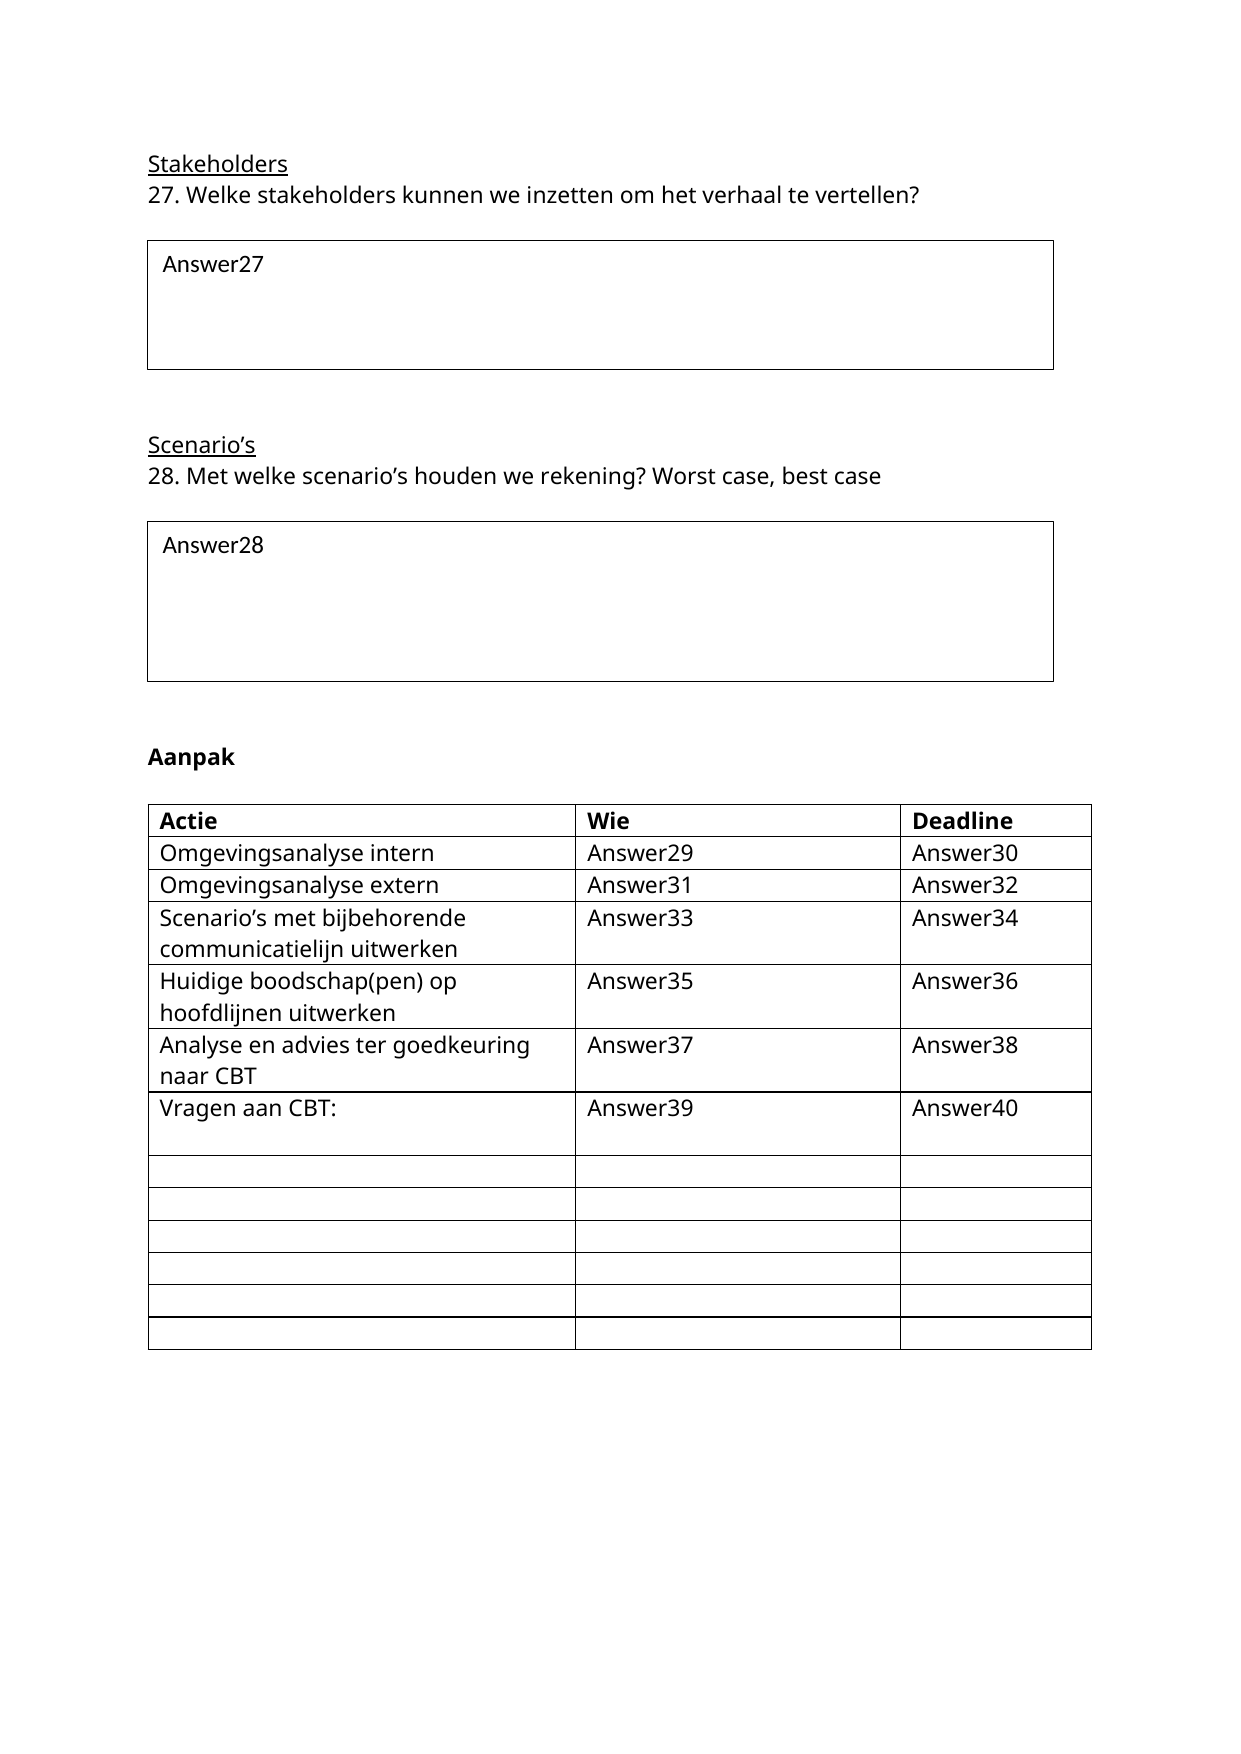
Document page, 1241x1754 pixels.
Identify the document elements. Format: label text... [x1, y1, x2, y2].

table_cell Answer35 [576, 965, 900, 1028]
table_cell Answer30 [901, 837, 1091, 868]
table_cell Answer33 [576, 902, 900, 964]
text Scenario’s [148, 429, 1093, 460]
table_cell [576, 1318, 900, 1349]
text Stakeholders [148, 148, 1093, 179]
table_cell Omgevingsanalyse extern [149, 870, 575, 901]
table_cell Answer32 [901, 870, 1091, 901]
table_cell Answer40 [901, 1093, 1091, 1155]
table_cell [149, 1188, 575, 1219]
table_cell [576, 1156, 900, 1187]
table_cell [149, 1285, 575, 1316]
table_cell [901, 1221, 1091, 1252]
table_cell [901, 1318, 1091, 1349]
table_cell [576, 1285, 900, 1316]
table_cell Answer29 [576, 837, 900, 868]
table_cell [901, 1285, 1091, 1316]
table_cell Scenario’s met bijbehorende communicatielijn uitwerken [149, 902, 575, 964]
table_cell Answer39 [576, 1093, 900, 1155]
table_cell Omgevingsanalyse intern [149, 837, 575, 868]
text 27. Welke stakeholders kunnen we inzetten om het verhaal te vertellen? [148, 179, 1093, 210]
table_cell [901, 1253, 1091, 1284]
table_cell [576, 1221, 900, 1252]
table_cell Analyse en advies ter goedkeuring naar CBT [149, 1029, 575, 1091]
table_header Wie [576, 805, 900, 836]
table_cell [149, 1318, 575, 1349]
table_cell [149, 1156, 575, 1187]
table_cell Answer37 [576, 1029, 900, 1091]
table_cell Answer31 [576, 870, 900, 901]
table_cell [901, 1156, 1091, 1187]
table_cell Huidige boodschap(pen) op hoofdlijnen uitwerken [149, 965, 575, 1028]
table_cell [576, 1188, 900, 1219]
table_cell [149, 1253, 575, 1284]
table_cell Answer38 [901, 1029, 1091, 1091]
table_header Deadline [901, 805, 1091, 836]
table_cell Vragen aan CBT: [149, 1093, 575, 1155]
table_cell [149, 1221, 575, 1252]
table_cell [901, 1188, 1091, 1219]
table_cell Answer34 [901, 902, 1091, 964]
table_cell Answer36 [901, 965, 1091, 1028]
text 28. Met welke scenario’s houden we rekening? Worst case, best case [148, 460, 1093, 491]
table_cell [576, 1253, 900, 1284]
table_header Actie [149, 805, 575, 836]
text Aanpak [148, 741, 1093, 773]
